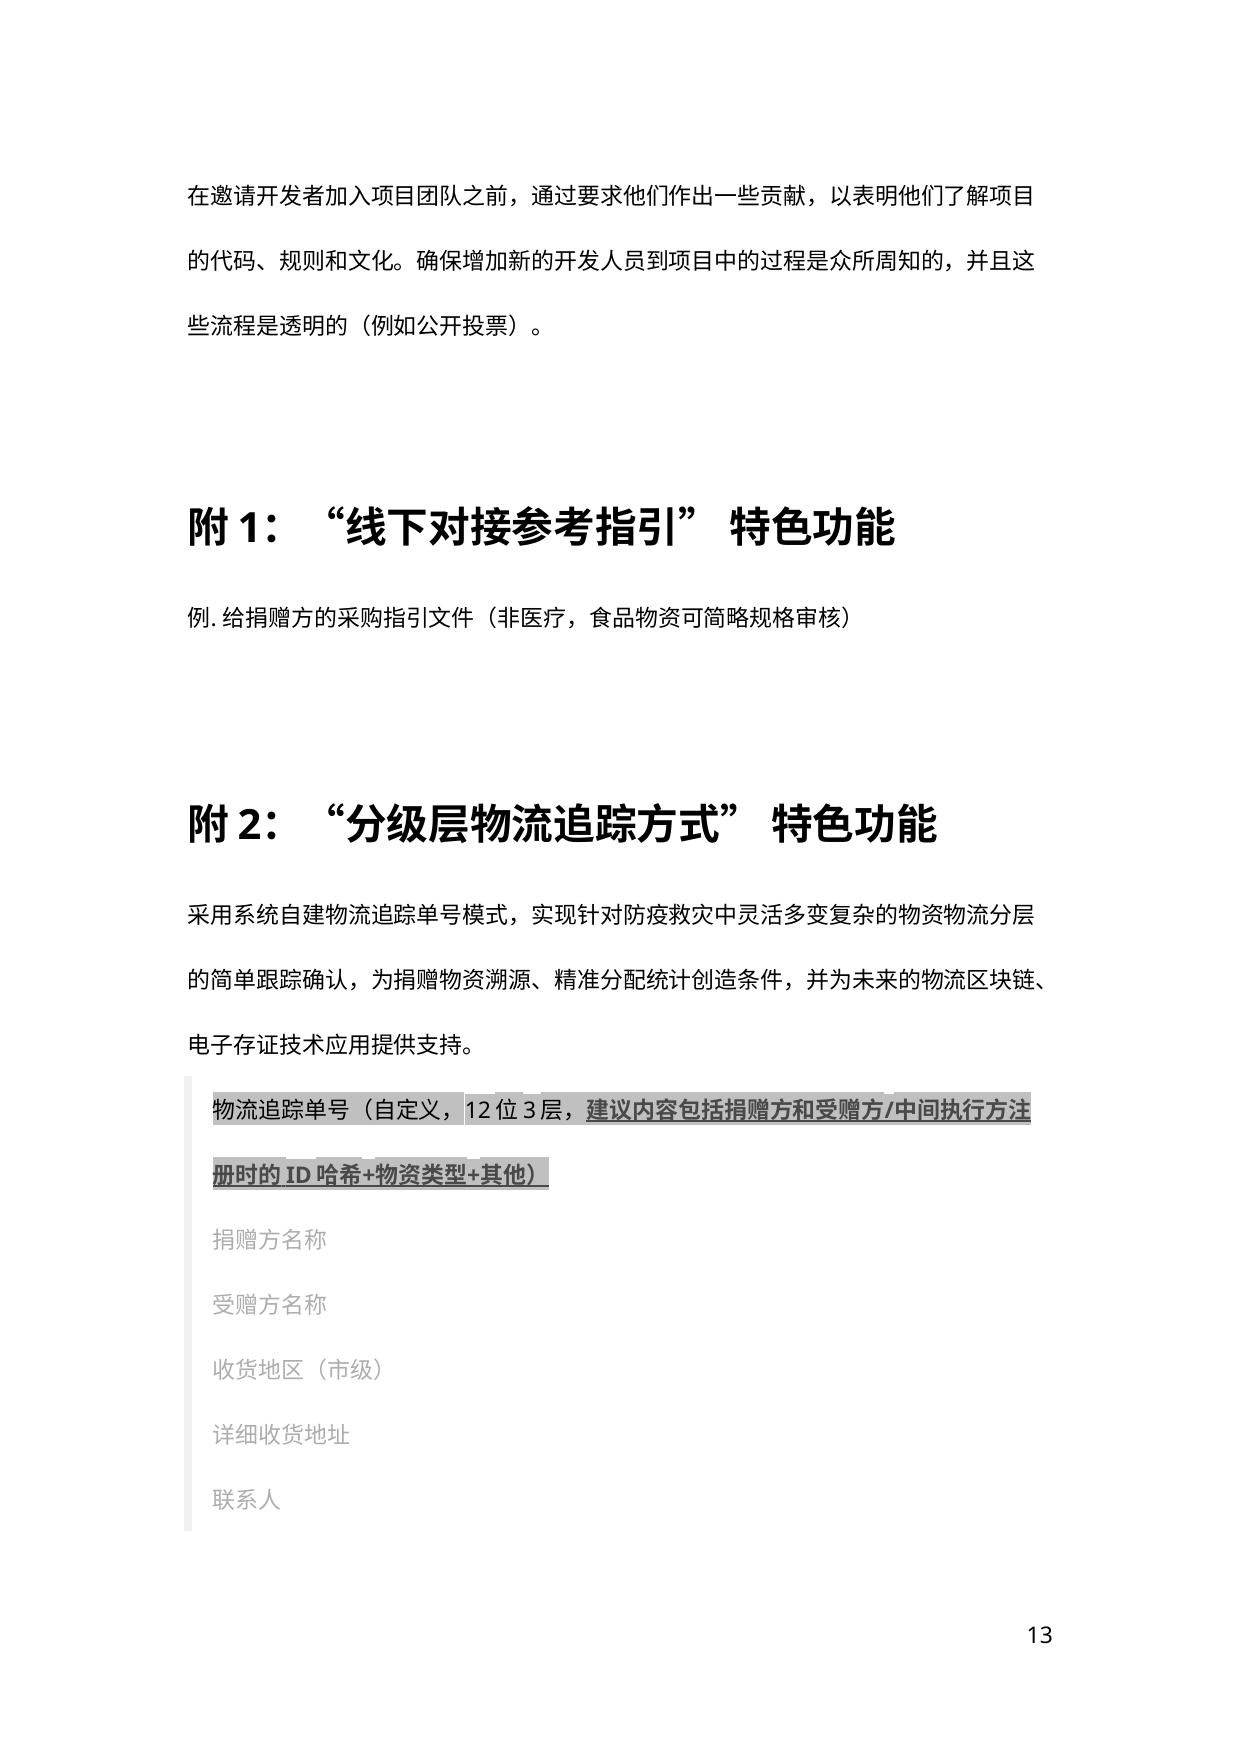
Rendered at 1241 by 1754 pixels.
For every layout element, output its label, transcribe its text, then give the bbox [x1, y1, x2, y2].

text 在邀请开发者加入项目团队之前，通过要求他们作出一些贡献，以表明他们了解项目的代码、规则和文化。确保增加新的开发人员到项目中的过程是众所周知的，并且这些流程是透明的（例如公开投票）。 [187, 162, 1053, 357]
text 附1：“线下对接参考指引” 特色功能 [187, 492, 1053, 557]
text 物流追踪单号（自定义，12位3层，建议内容包括捐赠方和受赠方/中间执行方注册时的ID哈希+物资类型+其他） [192, 1076, 1053, 1206]
text 附2：“分级层物流追踪方式” 特色功能 [187, 789, 1053, 854]
text 例. 给捐赠方的采购指引文件（非医疗，食品物资可简略规格审核） [187, 584, 1053, 649]
text 采用系统自建物流追踪单号模式，实现针对防疫救灾中灵活多变复杂的物资物流分层的简单跟踪确认，为捐赠物资溯源、精准分配统计创造条件，并为未来的物流区块链、电子存证技术应用提供支持。 [187, 881, 1053, 1076]
text 联系人 [192, 1466, 1053, 1531]
text 受赠方名称 [192, 1271, 1053, 1336]
text 详细收货地址 [192, 1401, 1053, 1466]
text 收货地区（市级） [192, 1336, 1053, 1401]
text 捐赠方名称 [192, 1206, 1053, 1271]
